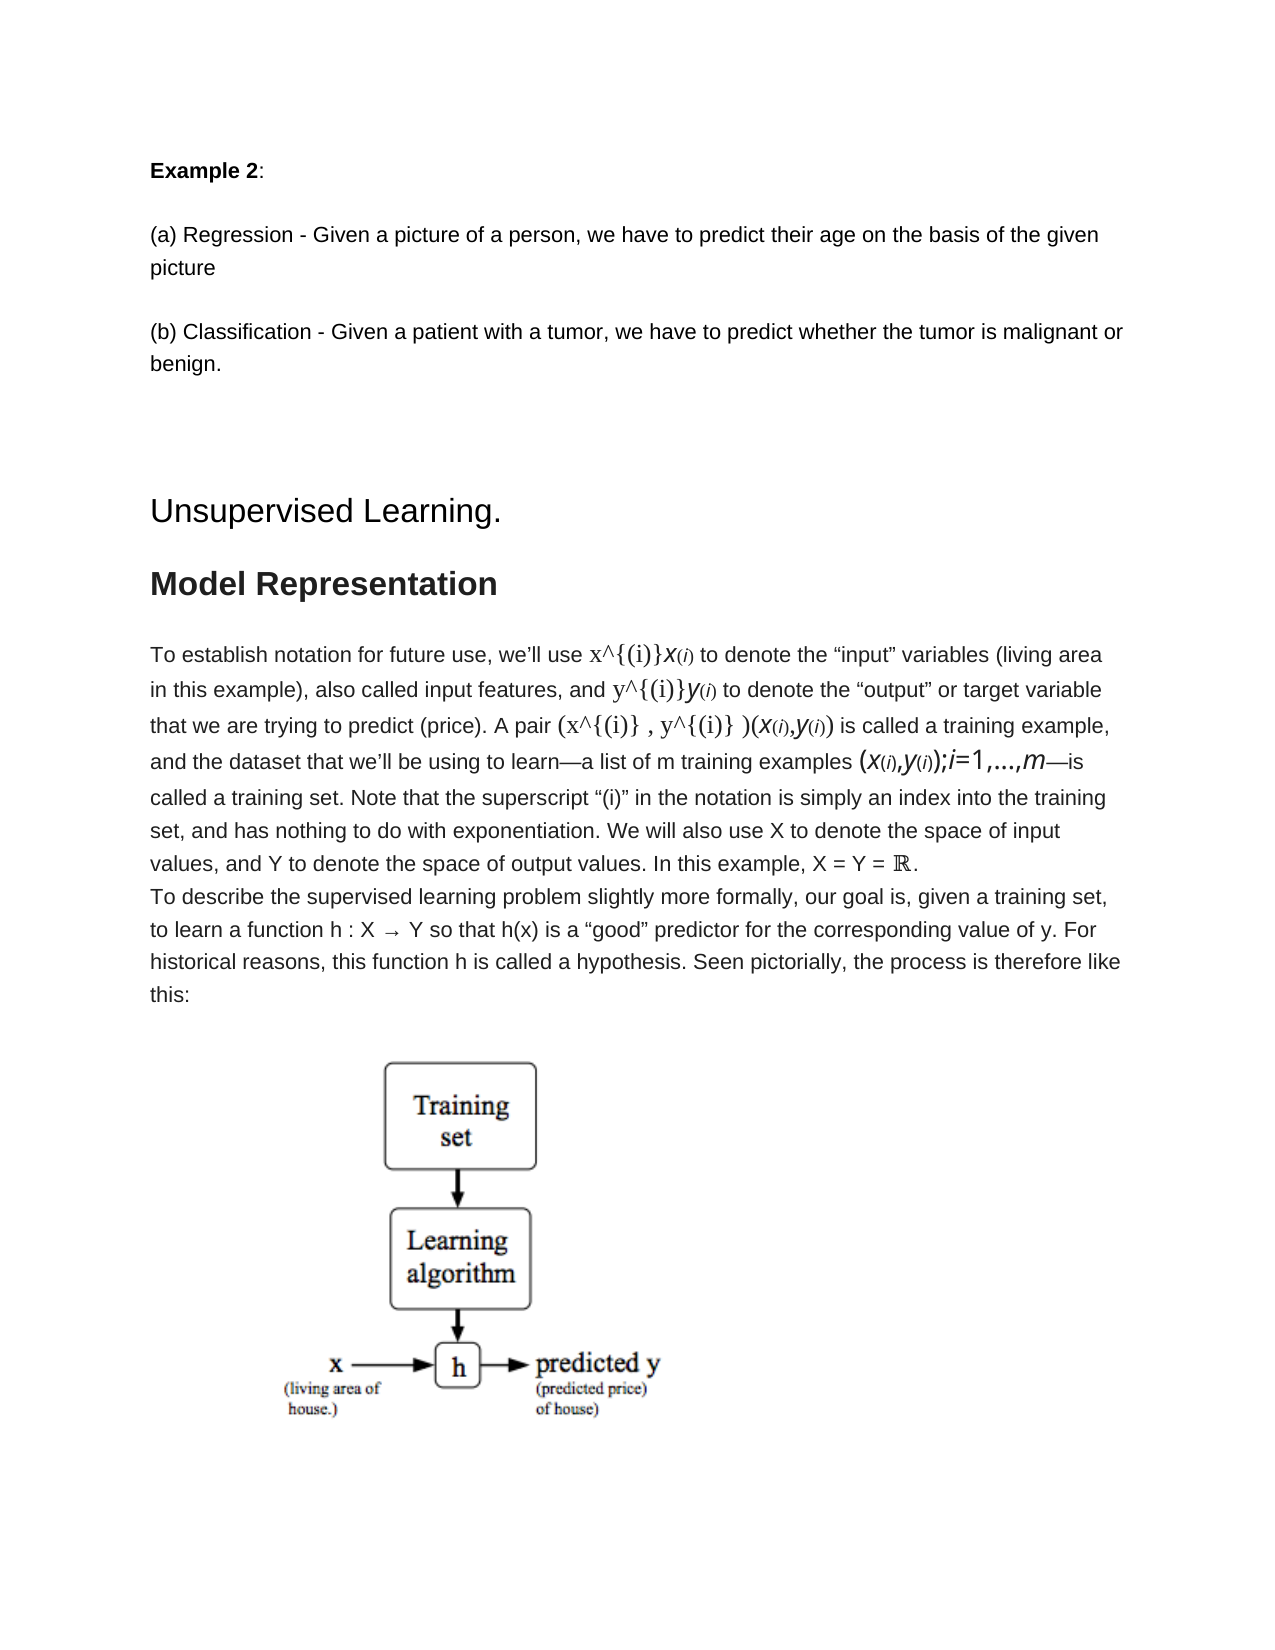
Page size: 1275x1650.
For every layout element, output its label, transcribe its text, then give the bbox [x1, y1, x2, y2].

text To establish notation for future use, we’ll use x^{(i)}x(i) to denote the “input” variables (living area in this example), also called input features, and y^{(i)}y(i) to denote the “output” or target variable that we are trying to predict (price). A pair (x^{(i)} , y^{(i)} )(x(i),y(i)) is called a training example, and the dataset that we’ll be using to learn—a list of m training examples (x(i),y(i));i=1,...,m—is called a training set. Note that the superscript “(i)” in the notation is simply an index into the training set, and has nothing to do with exponentiation. We will also use X to denote the space of input values, and Y to denote the space of output values. In this example, X = Y = ℝ. [150, 634, 1125, 876]
text (b) Classification - Given a patient with a tumor, we have to predict whether the tumor is malignant or benign. [150, 311, 1125, 377]
text Example 2: [150, 150, 1125, 183]
picture [150, 1038, 768, 1446]
text To describe the supervised learning problem slightly more formally, our goal is, given a training set, to learn a function h : X → Y so that h(x) is a “good” predictor for the corresponding value of y. For historical reasons, this function h is called a hypothesis. Seen pictorially, the process is therefore like this: [150, 876, 1125, 1007]
text Unsupervised Learning. [150, 492, 1125, 530]
subtitle Model Representation [150, 547, 1125, 603]
text (a) Regression - Given a picture of a person, we have to predict their age on the basis of the given picture [150, 214, 1125, 280]
